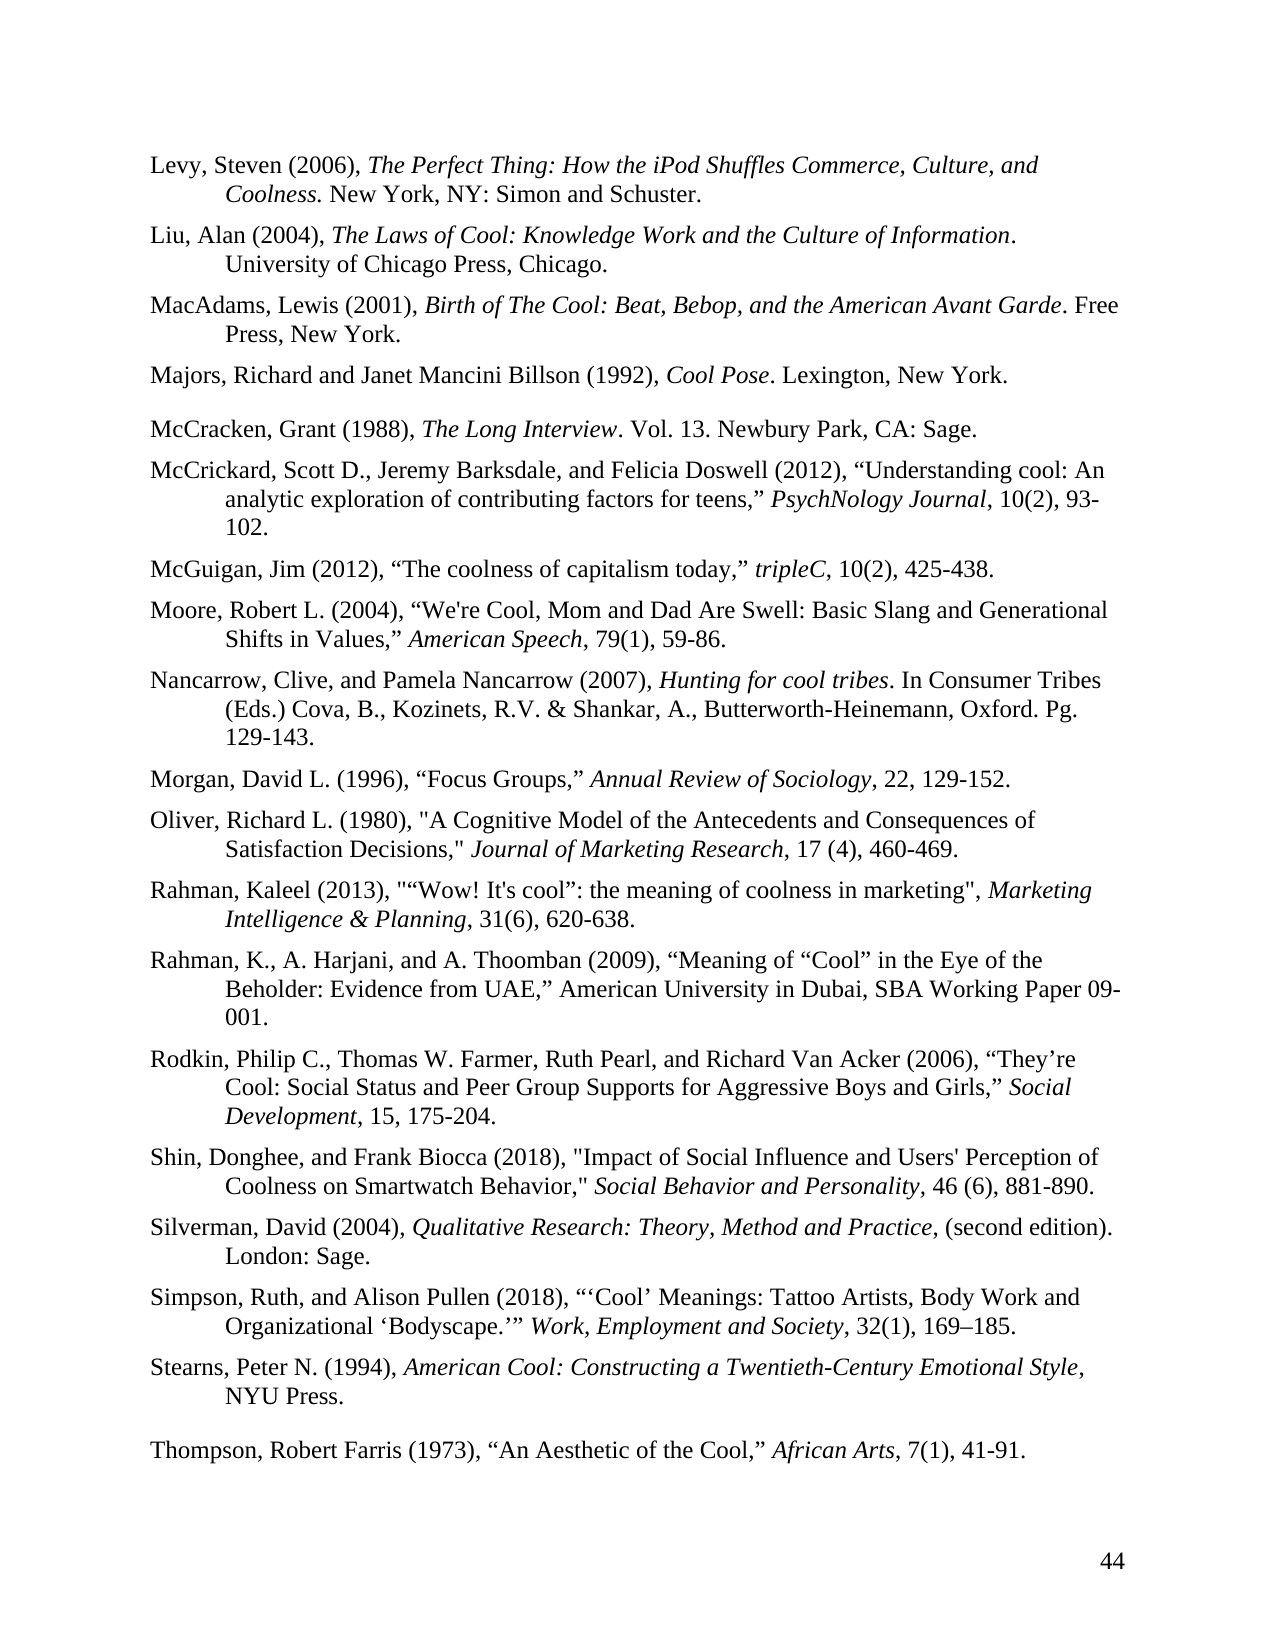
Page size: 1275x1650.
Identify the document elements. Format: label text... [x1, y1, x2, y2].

text Liu, Alan (2004), The Laws of Cool: Knowledge Work and the Culture of Information. University of Chicago Press, Chicago. [150, 220, 1125, 277]
text Nancarrow, Clive, and Pamela Nancarrow (2007), Hunting for cool tribes. In Consumer Tribes (Eds.) Cova, B., Kozinets, R.V. & Shankar, A., Butterworth-Heinemann, Oxford. Pg. 129-143. [150, 665, 1125, 751]
text Rahman, K., A. Harjani, and A. Thoomban (2009), “Meaning of “Cool” in the Eye of the Beholder: Evidence from UAE,” American University in Dubai, SBA Working Paper 09-001. [150, 945, 1125, 1031]
text Thompson, Robert Farris (1973), “An Aesthetic of the Cool,” African Arts, 7(1), 41-91. [150, 1435, 1125, 1464]
text Oliver, Richard L. (1980), "A Cognitive Model of the Antecedents and Consequences of Satisfaction Decisions," Journal of Marketing Research, 17 (4), 460-469. [150, 805, 1125, 862]
text McCrickard, Scott D., Jeremy Barksdale, and Felicia Doswell (2012), “Understanding cool: An analytic exploration of contributing factors for teens,” PsychNology Journal, 10(2), 93-102. [150, 455, 1125, 541]
text Simpson, Ruth, and Alison Pullen (2018), “‘Cool’ Meanings: Tattoo Artists, Body Work and Organizational ‘Bodyscape.’” Work, Employment and Society, 32(1), 169–185. [150, 1282, 1125, 1340]
text McCracken, Grant (1988), The Long Interview. Vol. 13. Newbury Park, CA: Sage. [150, 414, 1125, 442]
text Silverman, David (2004), Qualitative Research: Theory, Method and Practice, (second edition). London: Sage. [150, 1212, 1125, 1270]
text MacAdams, Lewis (2001), Birth of The Cool: Beat, Bebop, and the American Avant Garde. Free Press, New York. [150, 290, 1125, 347]
text Majors, Richard and Janet Mancini Billson (1992), Cool Pose. Lexington, New York. [150, 360, 1125, 389]
text Levy, Steven (2006), The Perfect Thing: How the iPod Shuffles Commerce, Culture, and Coolness. New York, NY: Simon and Schuster. [150, 150, 1125, 207]
text Rahman, Kaleel (2013), "“Wow! It's cool”: the meaning of coolness in marketing", Marketing Intelligence & Planning, 31(6), 620-638. [150, 875, 1125, 932]
text Morgan, David L. (1996), “Focus Groups,” Annual Review of Sociology, 22, 129-152. [150, 764, 1125, 792]
text Stearns, Peter N. (1994), American Cool: Constructing a Twentieth-Century Emotional Style, NYU Press. [150, 1352, 1125, 1410]
text Moore, Robert L. (2004), “We're Cool, Mom and Dad Are Swell: Basic Slang and Generational Shifts in Values,” American Speech, 79(1), 59-86. [150, 595, 1125, 652]
text Rodkin, Philip C., Thomas W. Farmer, Ruth Pearl, and Richard Van Acker (2006), “They’re Cool: Social Status and Peer Group Supports for Aggressive Boys and Girls,” Social Development, 15, 175-204. [150, 1044, 1125, 1130]
text Shin, Donghee, and Frank Biocca (2018), "Impact of Social Influence and Users' Perception of Coolness on Smartwatch Behavior," Social Behavior and Personality, 46 (6), 881-890. [150, 1142, 1125, 1200]
text McGuigan, Jim (2012), “The coolness of capitalism today,” tripleC, 10(2), 425-438. [150, 554, 1125, 582]
